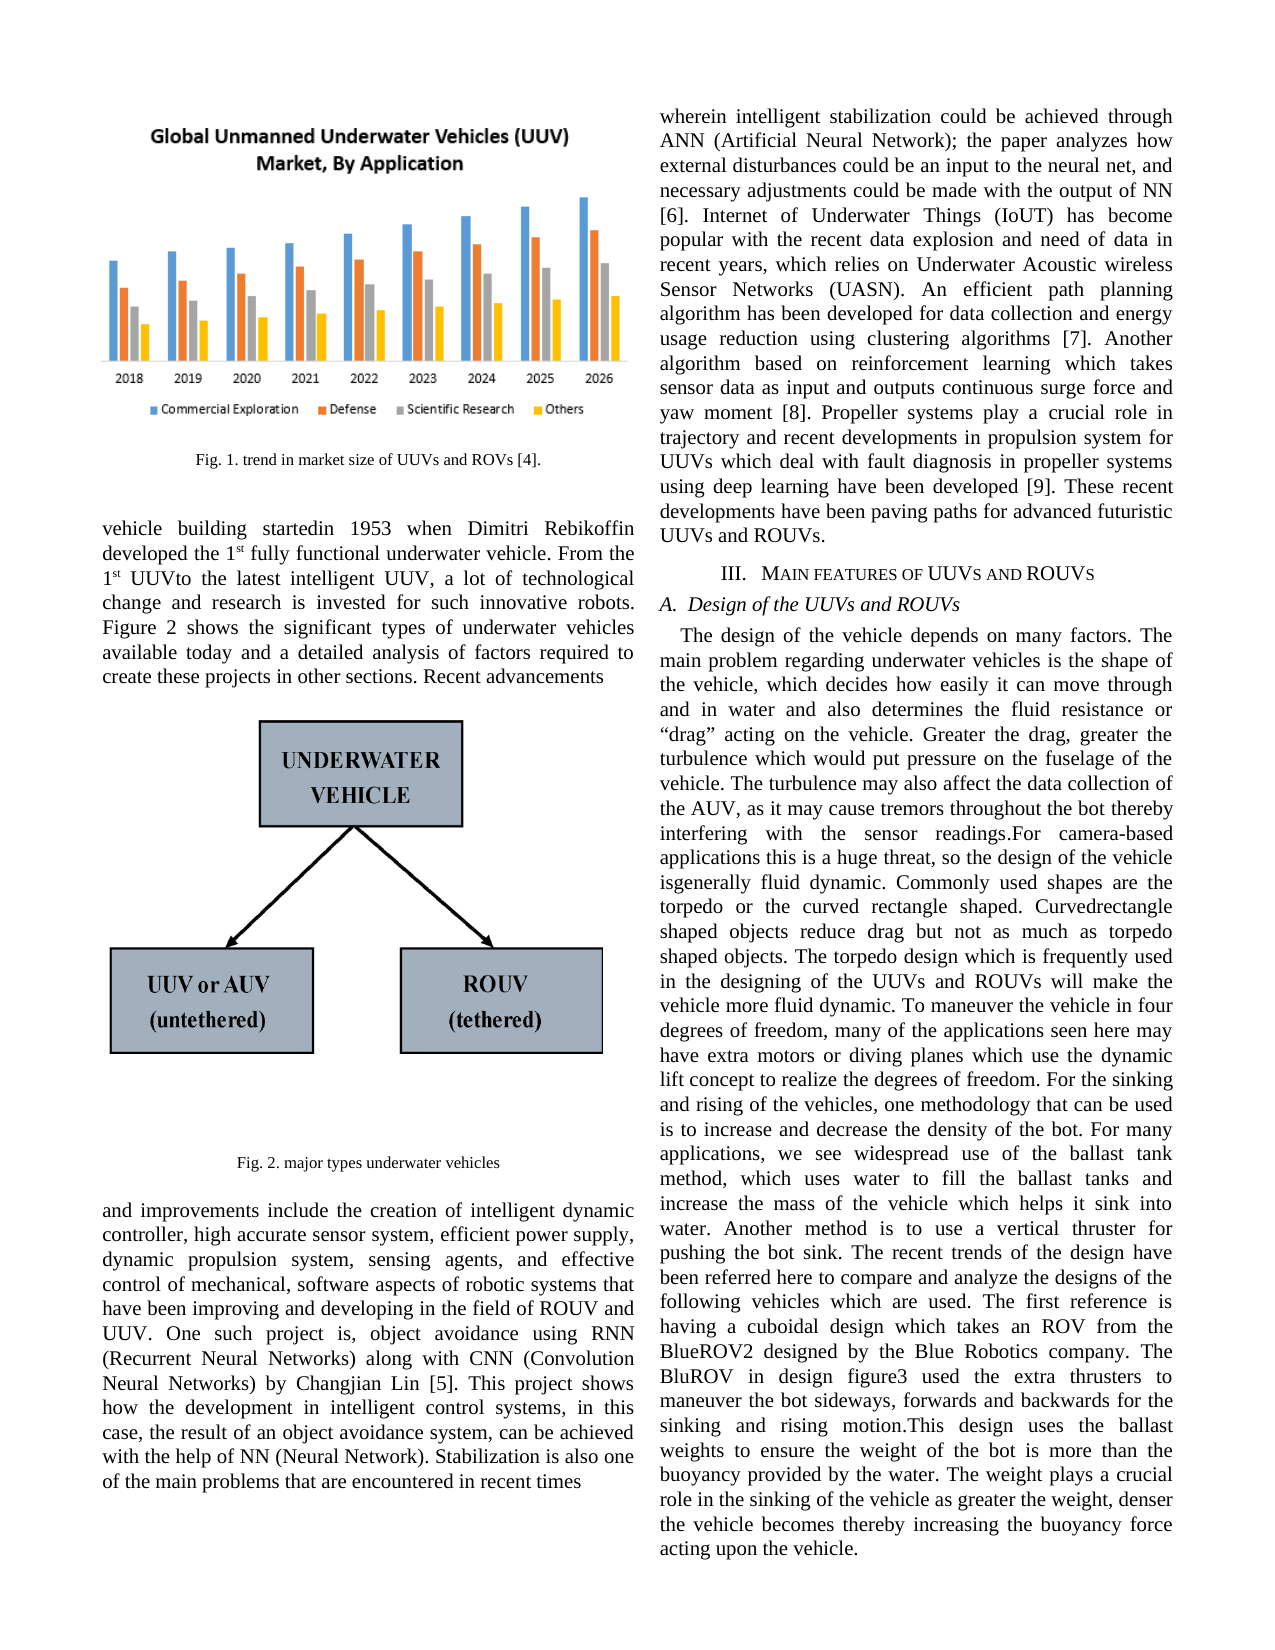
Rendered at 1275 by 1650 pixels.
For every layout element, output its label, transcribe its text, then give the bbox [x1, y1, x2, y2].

text Fig. 2. major types underwater vehicles [188, 1152, 548, 1172]
text wherein intelligent stabilization could be achieved through ANN (Artificial Neural Network); the paper analyzes how external disturbances could be an input to the neural net, and necessary adjustments could be made with the output of NN [6]. Internet of Underwater Things (IoUT) has become popular with the recent data explosion and need of data in recent years, which relies on Underwater Acoustic wireless Sensor Networks (UASN). An efficient path planning algorithm has been developed for data collection and energy usage reduction using clustering algorithms [7]. Another algorithm based on reinforcement learning which takes sensor data as input and outputs continuous surge force and yaw moment [8]. Propeller systems play a crucial role in trajectory and recent developments in propulsion system for UUVs which deal with fault diagnosis in propeller systems using deep learning have been developed [9]. These recent developments have been paving paths for advanced futuristic UUVs and ROUVs. [659, 104, 1173, 547]
list MAIN FEATURES OF UUVS AND ROUVS [721, 560, 1198, 584]
text Fig. 1. trend in market size of UUVs and ROVs [4]. [188, 449, 548, 468]
picture [100, 128, 629, 416]
picture [109, 720, 603, 1054]
text vehicle building startedin 1953 when Dimitri Rebikoffin developed the 1st fully functional underwater vehicle. From the 1st UUVto the latest intelligent UUV, a lot of technological change and research is invested for such innovative robots. Figure 2 shows the significant types of underwater vehicles available today and a detailed analysis of factors required to create these projects in other sections. Recent advancements [102, 516, 635, 688]
text and improvements include the creation of intelligent dynamic controller, high accurate sensor system, efficient power supply, dynamic propulsion system, sensing agents, and effective control of mechanical, software aspects of robotic systems that have been improving and developing in the field of ROUV and UUV. One such project is, object avoidance using RNN (Recurrent Neural Networks) along with CNN (Convolution Neural Networks) by Changjian Lin [5]. This project shows how the development in intelligent control systems, in this case, the result of an object avoidance system, can be achieved with the help of NN (Neural Network). Stabilization is also one of the main problems that are encountered in recent times [102, 1198, 635, 1493]
text The design of the vehicle depends on many factors. The main problem regarding underwater vehicles is the shape of the vehicle, which decides how easily it can move through and in water and also determines the fluid resistance or “drag” acting on the vehicle. Greater the drag, greater the turbulence which would put pressure on the fuselage of the vehicle. The turbulence may also affect the data collection of the AUV, as it may cause tremors throughout the bot thereby interfering with the sensor readings.For camera-based applications this is a huge threat, so the design of the vehicle isgenerally fluid dynamic. Commonly used shapes are the torpedo or the curved rectangle shaped. Curvedrectangle shaped objects reduce drag but not as much as torpedo shaped objects. The torpedo design which is frequently used in the designing of the UUVs and ROUVs will make the vehicle more fluid dynamic. To maneuver the vehicle in four degrees of freedom, many of the applications seen here may have extra motors or diving planes which use the dynamic lift concept to realize the degrees of freedom. For the sinking and rising of the vehicles, one methodology that can be used is to increase and decrease the density of the bot. For many applications, we see widespread use of the ballast tank method, which uses water to fill the ballast tanks and increase the mass of the vehicle which helps it sink into water. Another method is to use a vertical thruster for pushing the bot sink. The recent trends of the design have been referred here to compare and analyze the designs of the following vehicles which are used. The first reference is having a cuboidal design which takes an ROV from the BlueROV2 designed by the Blue Robotics company. The BluROV in design figure3 used the extra thrusters to maneuver the bot sideways, forwards and backwards for the sinking and rising motion.This design uses the ballast weights to ensure the weight of the bot is more than the buoyancy provided by the water. The weight plays a crucial role in the sinking of the vehicle as greater the weight, denser the vehicle becomes thereby increasing the buoyancy force acting upon the vehicle. [659, 623, 1173, 1560]
list Design of the UUVs and ROUVs [659, 592, 1198, 616]
